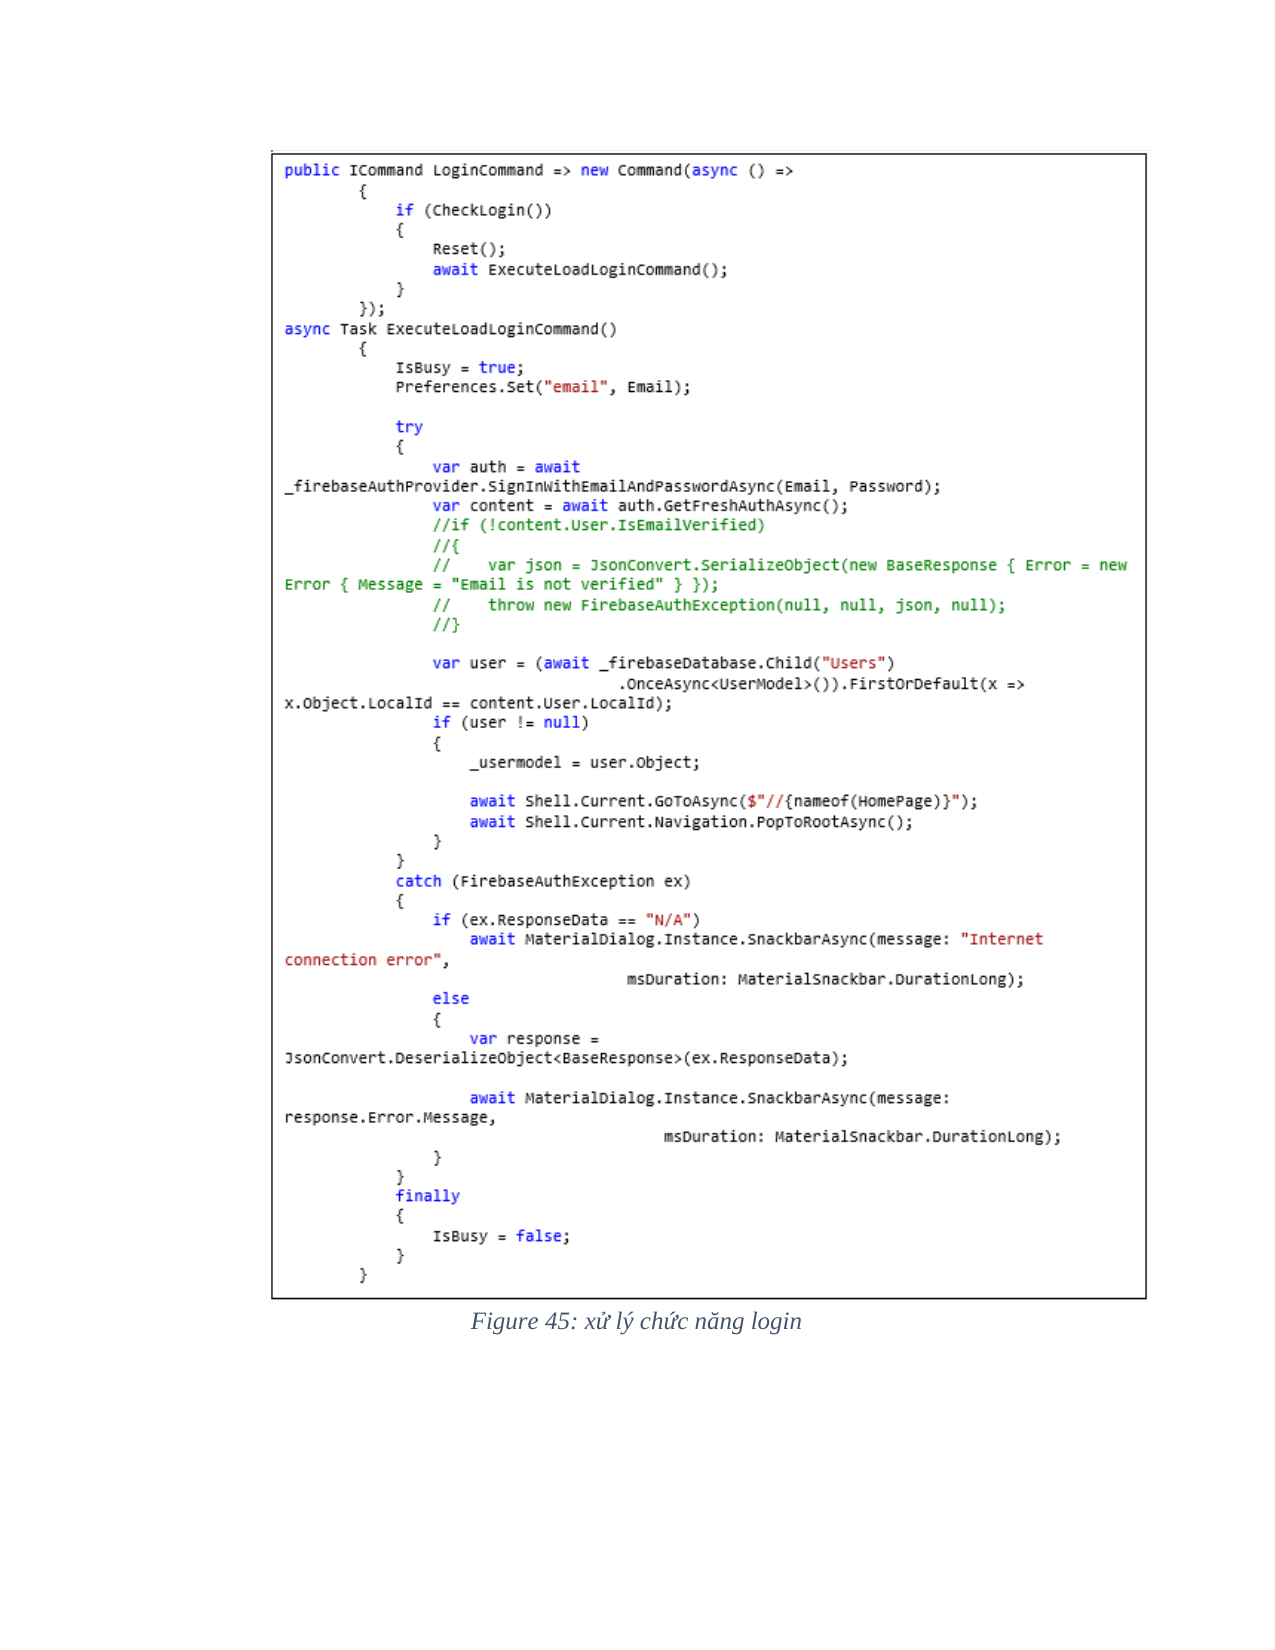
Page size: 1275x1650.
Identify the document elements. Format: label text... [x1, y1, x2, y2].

picture [267, 150, 1153, 1304]
text Figure 45: xử lý chức năng login [150, 1306, 1125, 1335]
